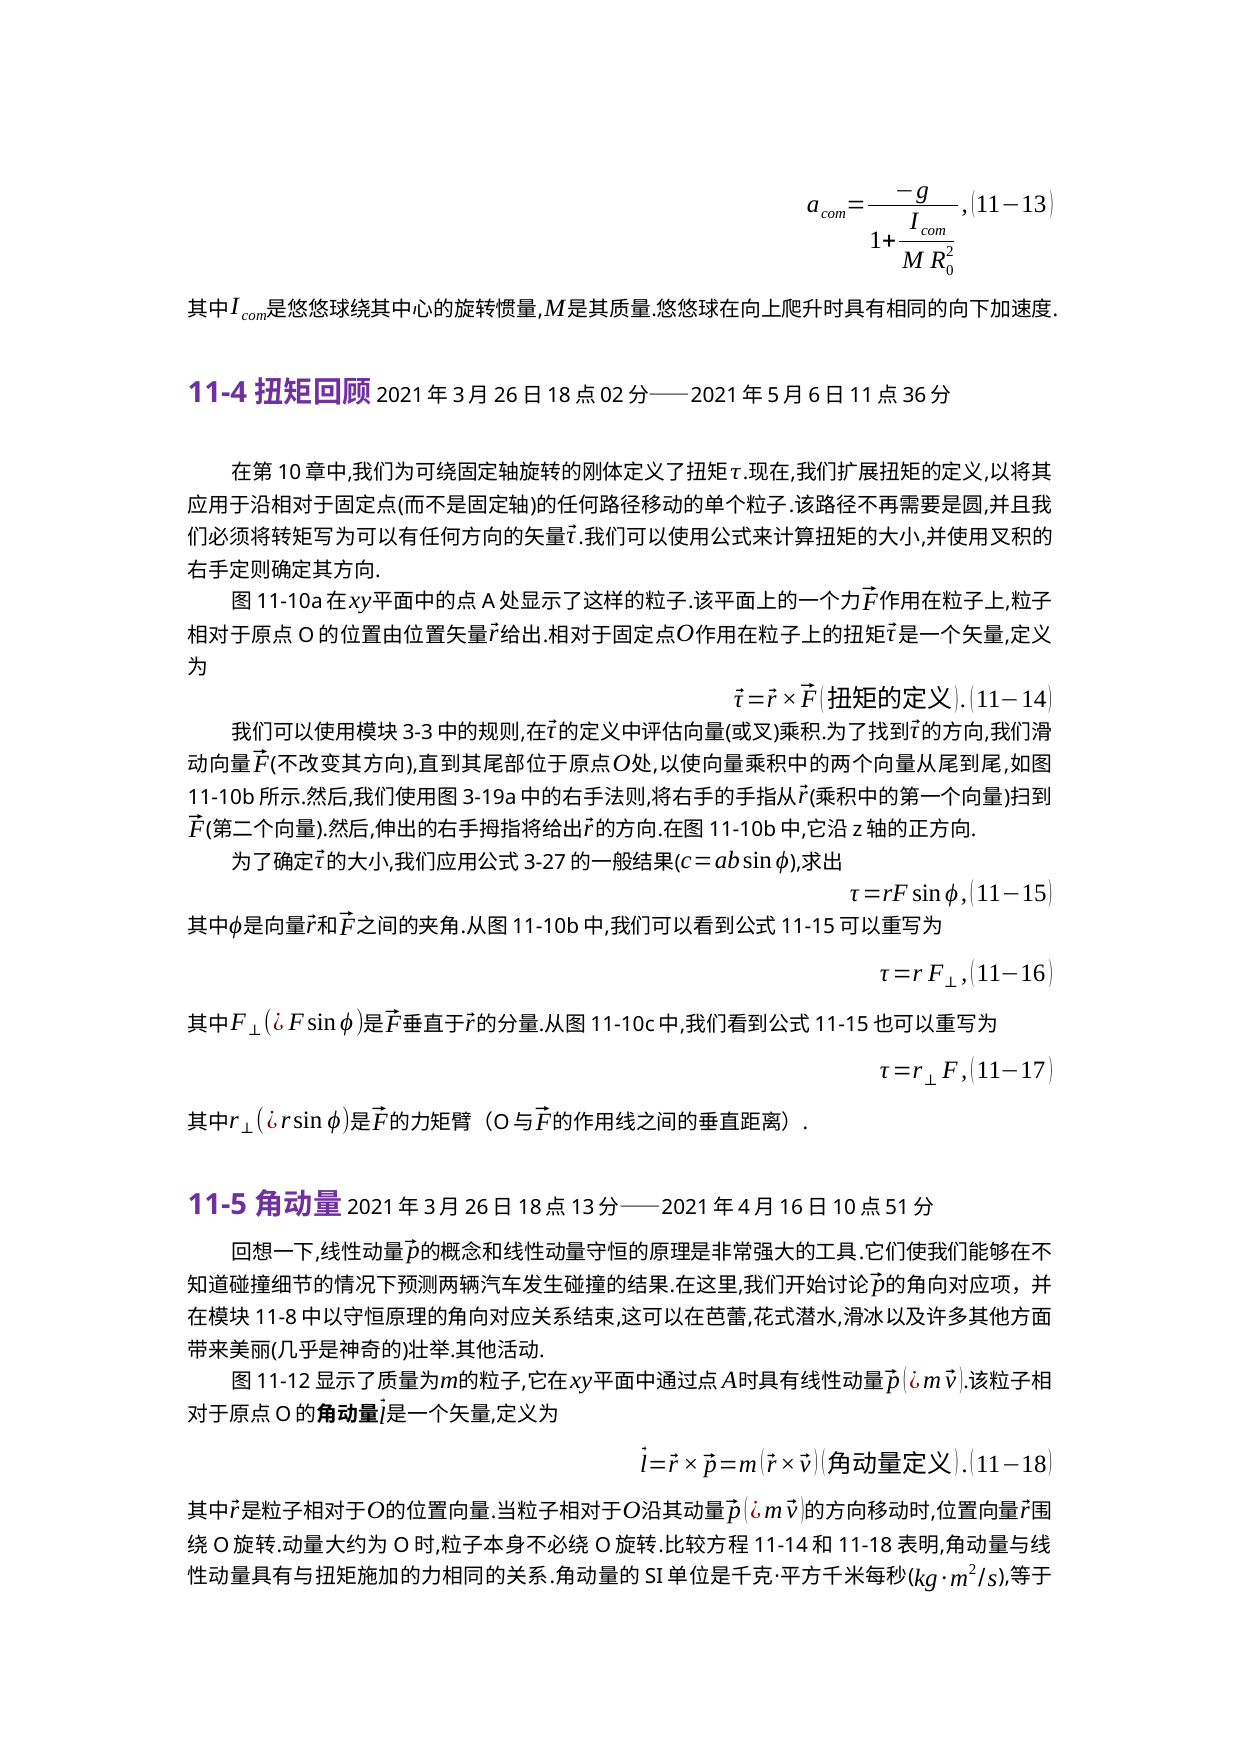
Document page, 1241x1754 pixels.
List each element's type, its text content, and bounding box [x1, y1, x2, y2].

text 图11-10a在平面中的点A处显示了这样的粒子.该平面上的一个力作用在粒子上,粒子相对于原点O的位置由位置矢量给出.相对于固定点作用在粒子上的扭矩是一个矢量,定义为 [187, 584, 1053, 682]
text 其中是粒子相对于的位置向量.当粒子相对于沿其动量的方向移动时,位置向量围绕O旋转.动量大约为O时,粒子本身不必绕O旋转.比较方程11-14和11-18表明,角动量与线性动量具有与扭矩施加的力相同的关系.角动量的SI单位是千克·平方千米每秒(),等于焦耳秒(). [187, 1494, 1053, 1592]
text 回想一下,线性动量的概念和线性动量守恒的原理是非常强大的工具.它们使我们能够在不知道碰撞细节的情况下预测两辆汽车发生碰撞的结果.在这里,我们开始讨论的角向对应项，并在模块11-8中以守恒原理的角向对应关系结束,这可以在芭蕾,花式潜水,滑冰以及许多其他方面带来美丽(几乎是神奇的)壮举.其他活动. [187, 1234, 1053, 1364]
text 其中是垂直于的分量.从图11-10c中,我们看到公式11-15也可以重写为 [187, 1007, 1053, 1039]
text 其中是悠悠球绕其中心的旋转惯量,是其质量.悠悠球在向上爬升时具有相同的向下加速度. [187, 292, 1053, 324]
text 在第10章中,我们为可绕固定轴旋转的刚体定义了扭矩𝜏.现在,我们扩展扭矩的定义,以将其应用于沿相对于固定点(而不是固定轴)的任何路径移动的单个粒子.该路径不再需要是圆,并且我们必须将转矩写为可以有任何方向的矢量.我们可以使用公式来计算扭矩的大小,并使用叉积的右手定则确定其方向. [187, 454, 1053, 584]
text 11-4 扭矩回顾 2021年3月26日18点02分——2021年5月6日11点36分 [187, 357, 1053, 422]
text 其中是向量和之间的夹角.从图11-10b中,我们可以看到公式11-15可以重写为 [187, 909, 1053, 942]
text 为了确定的大小,我们应用公式3-27的一般结果(),求出 [187, 844, 1053, 877]
text 其中是的力矩臂（O与的作用线之间的垂直距离）. [187, 1104, 1053, 1137]
text 我们可以使用模块3-3中的规则,在的定义中评估向量(或叉)乘积.为了找到的方向,我们滑动向量(不改变其方向),直到其尾部位于原点处,以使向量乘积中的两个向量从尾到尾,如图11-10b所示.然后,我们使用图3-19a中的右手法则,将右手的手指从(乘积中的第一个向量)扫到(第二个向量).然后,伸出的右手拇指将给出的方向.在图11-10b中,它沿z轴的正方向. [187, 714, 1053, 844]
text 图11-12显示了质量为的粒子,它在平面中通过点时具有线性动量.该粒子相对于原点O的角动量是一个矢量,定义为 [187, 1364, 1053, 1429]
text 11-5 角动量 2021年3月26日18点13分——2021年4月16日10点51分 [187, 1169, 1053, 1234]
